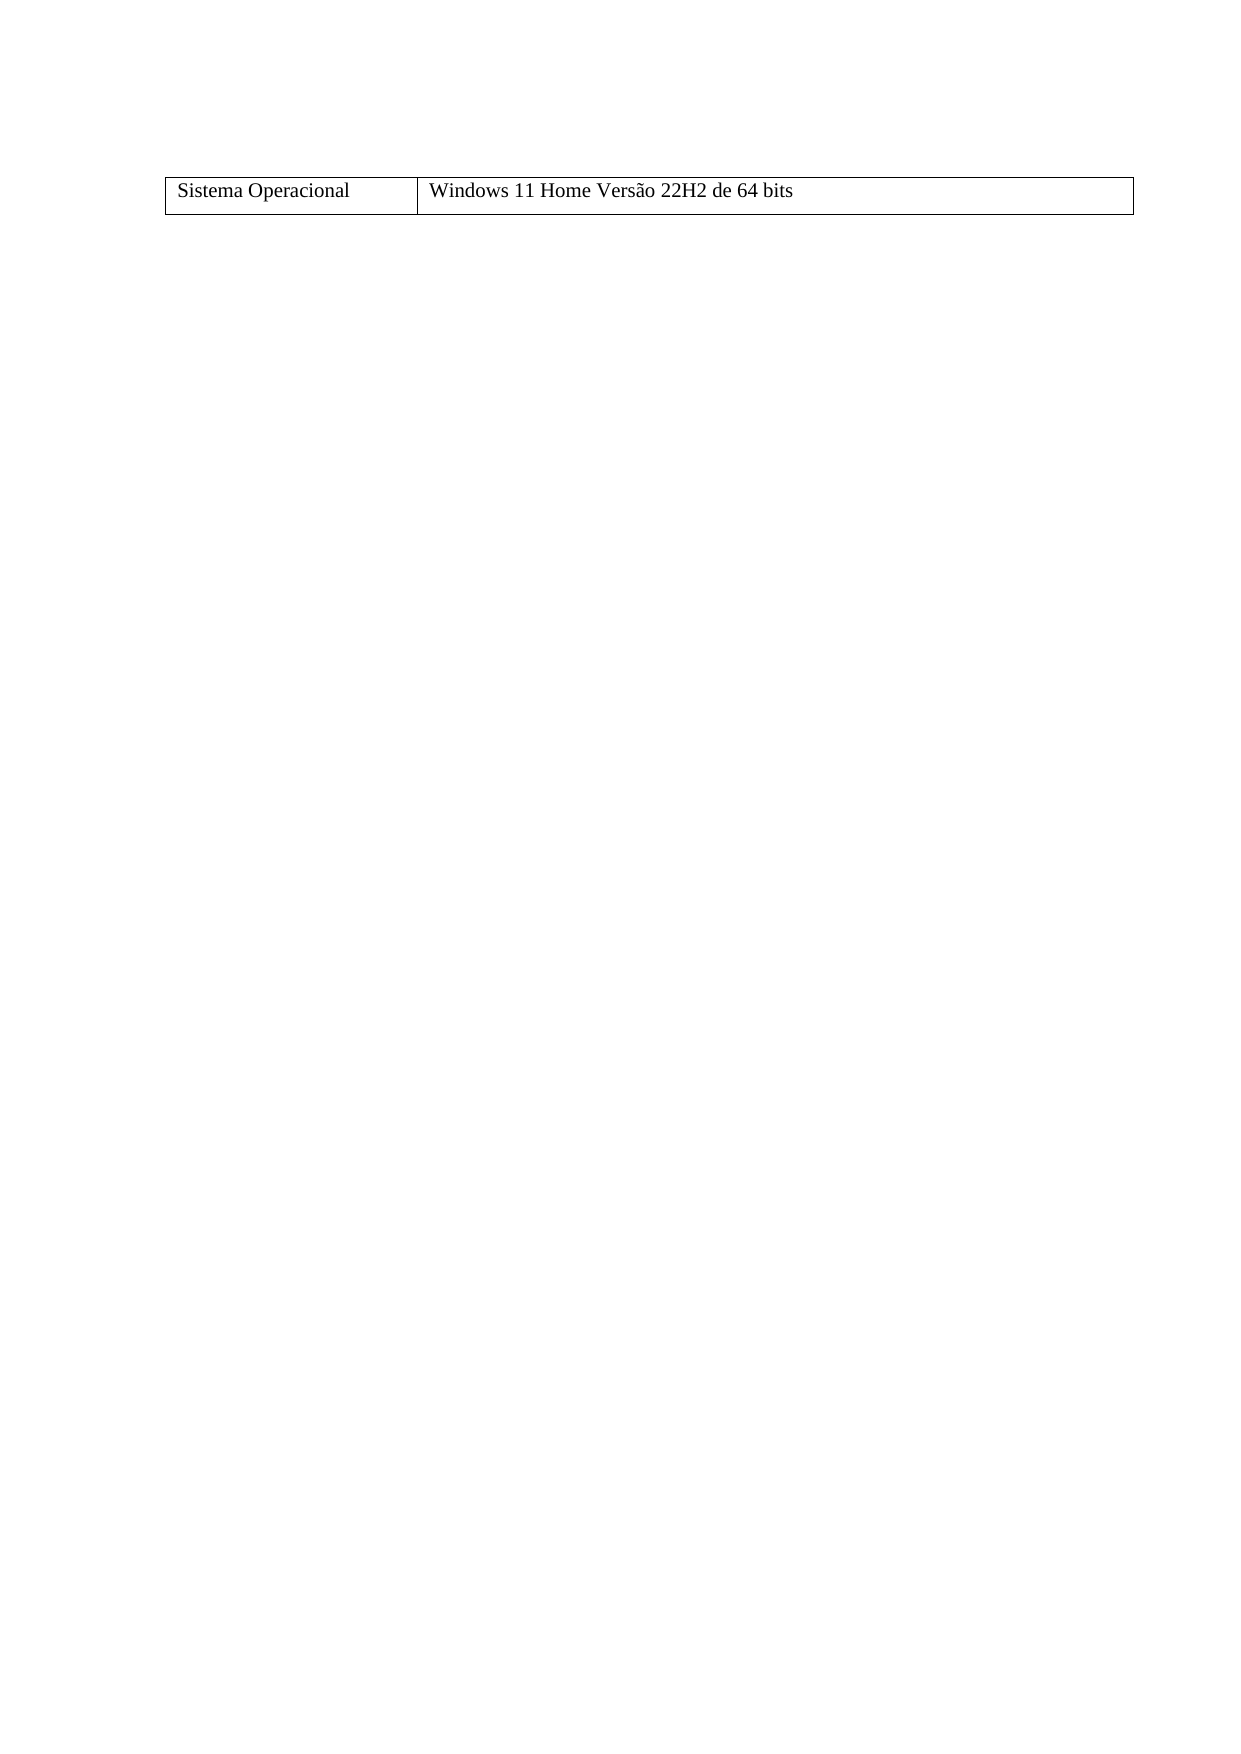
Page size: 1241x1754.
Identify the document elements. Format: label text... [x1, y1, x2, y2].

table_cell Sistema Operacional [166, 178, 417, 214]
table_cell Windows 11 Home Versão 22H2 de 64 bits [418, 178, 1133, 214]
